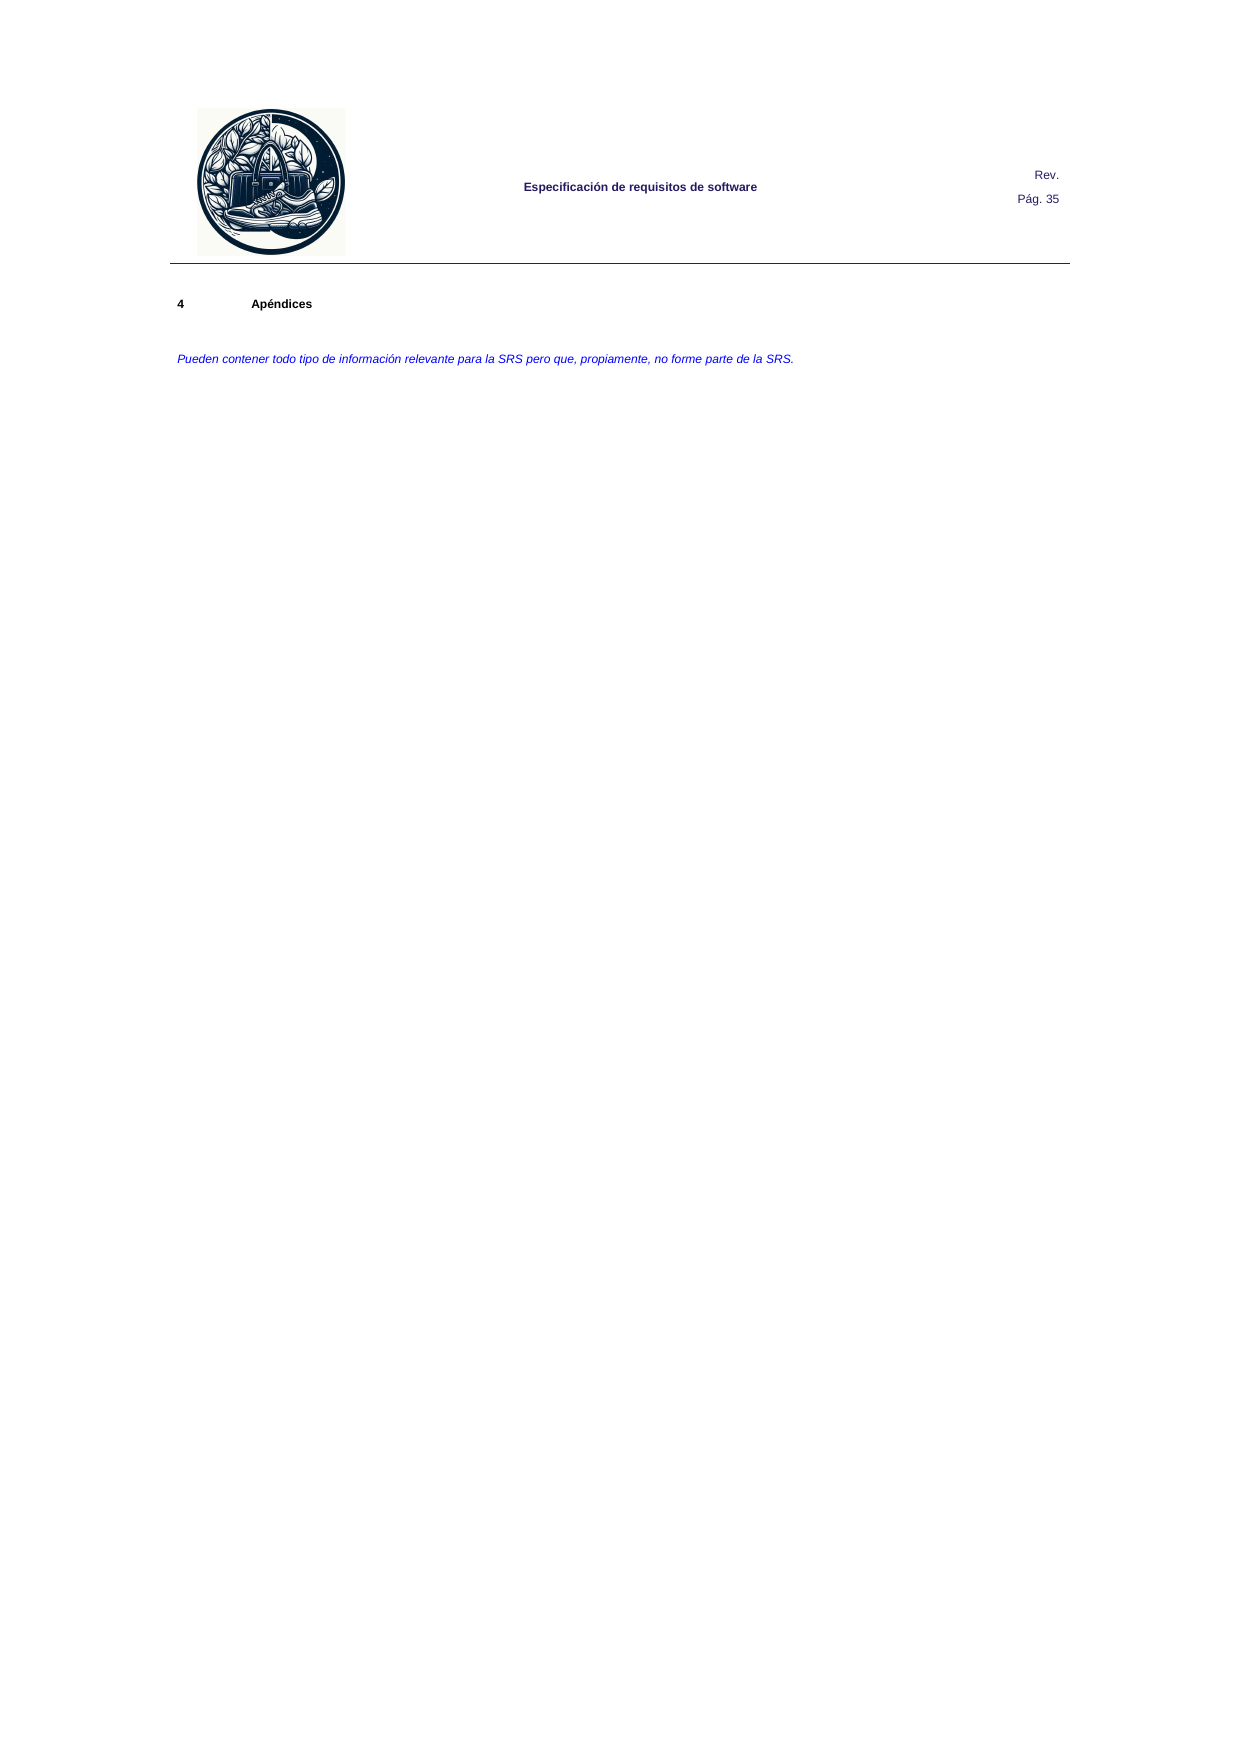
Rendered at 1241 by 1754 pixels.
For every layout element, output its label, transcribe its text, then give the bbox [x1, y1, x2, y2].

text Pueden contener todo tipo de información relevante para la SRS pero que, propiamente, no forme parte de la SRS. [177, 342, 1063, 366]
list Apéndices [177, 287, 1063, 311]
picture [197, 108, 346, 256]
